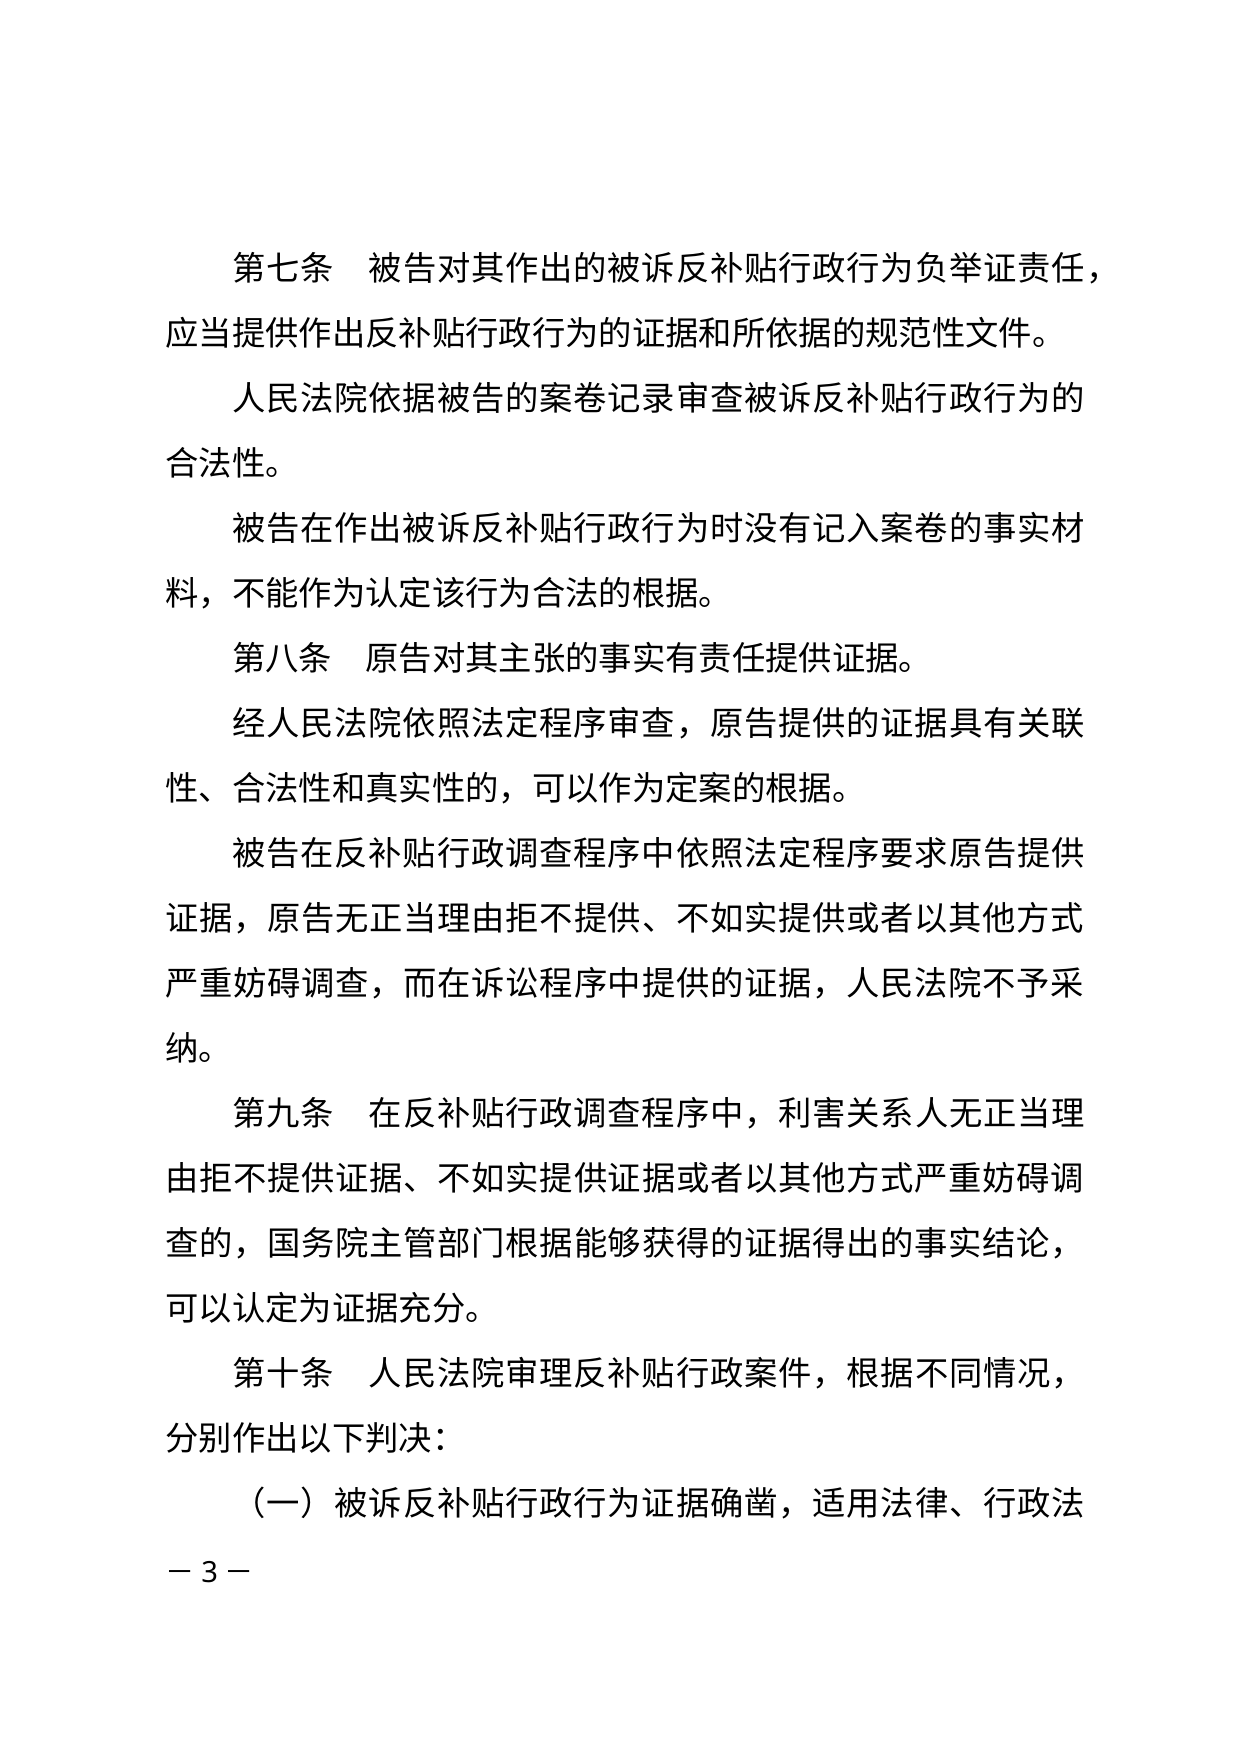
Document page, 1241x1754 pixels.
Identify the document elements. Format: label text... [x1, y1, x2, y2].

text 经人民法院依照法定程序审查，原告提供的证据具有关联性、合法性和真实性的，可以作为定案的根据。 [165, 688, 1087, 818]
text 被告在反补贴行政调查程序中依照法定程序要求原告提供证据，原告无正当理由拒不提供、不如实提供或者以其他方式严重妨碍调查，而在诉讼程序中提供的证据，人民法院不予采纳。 [165, 818, 1087, 1078]
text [165, 1468, 1087, 1533]
text 第九条 在反补贴行政调查程序中，利害关系人无正当理由拒不提供证据、不如实提供证据或者以其他方式严重妨碍调查的，国务院主管部门根据能够获得的证据得出的事实结论，可以认定为证据充分。 [165, 1078, 1087, 1338]
text 第七条 被告对其作出的被诉反补贴行政行为负举证责任，应当提供作出反补贴行政行为的证据和所依据的规范性文件。 [165, 233, 1087, 363]
text 第十条 人民法院审理反补贴行政案件，根据不同情况，分别作出以下判决： [165, 1338, 1087, 1468]
text 人民法院依据被告的案卷记录审查被诉反补贴行政行为的合法性。 [165, 363, 1087, 493]
text 第八条 原告对其主张的事实有责任提供证据。 [165, 623, 1087, 688]
text 被告在作出被诉反补贴行政行为时没有记入案卷的事实材料，不能作为认定该行为合法的根据。 [165, 493, 1087, 623]
